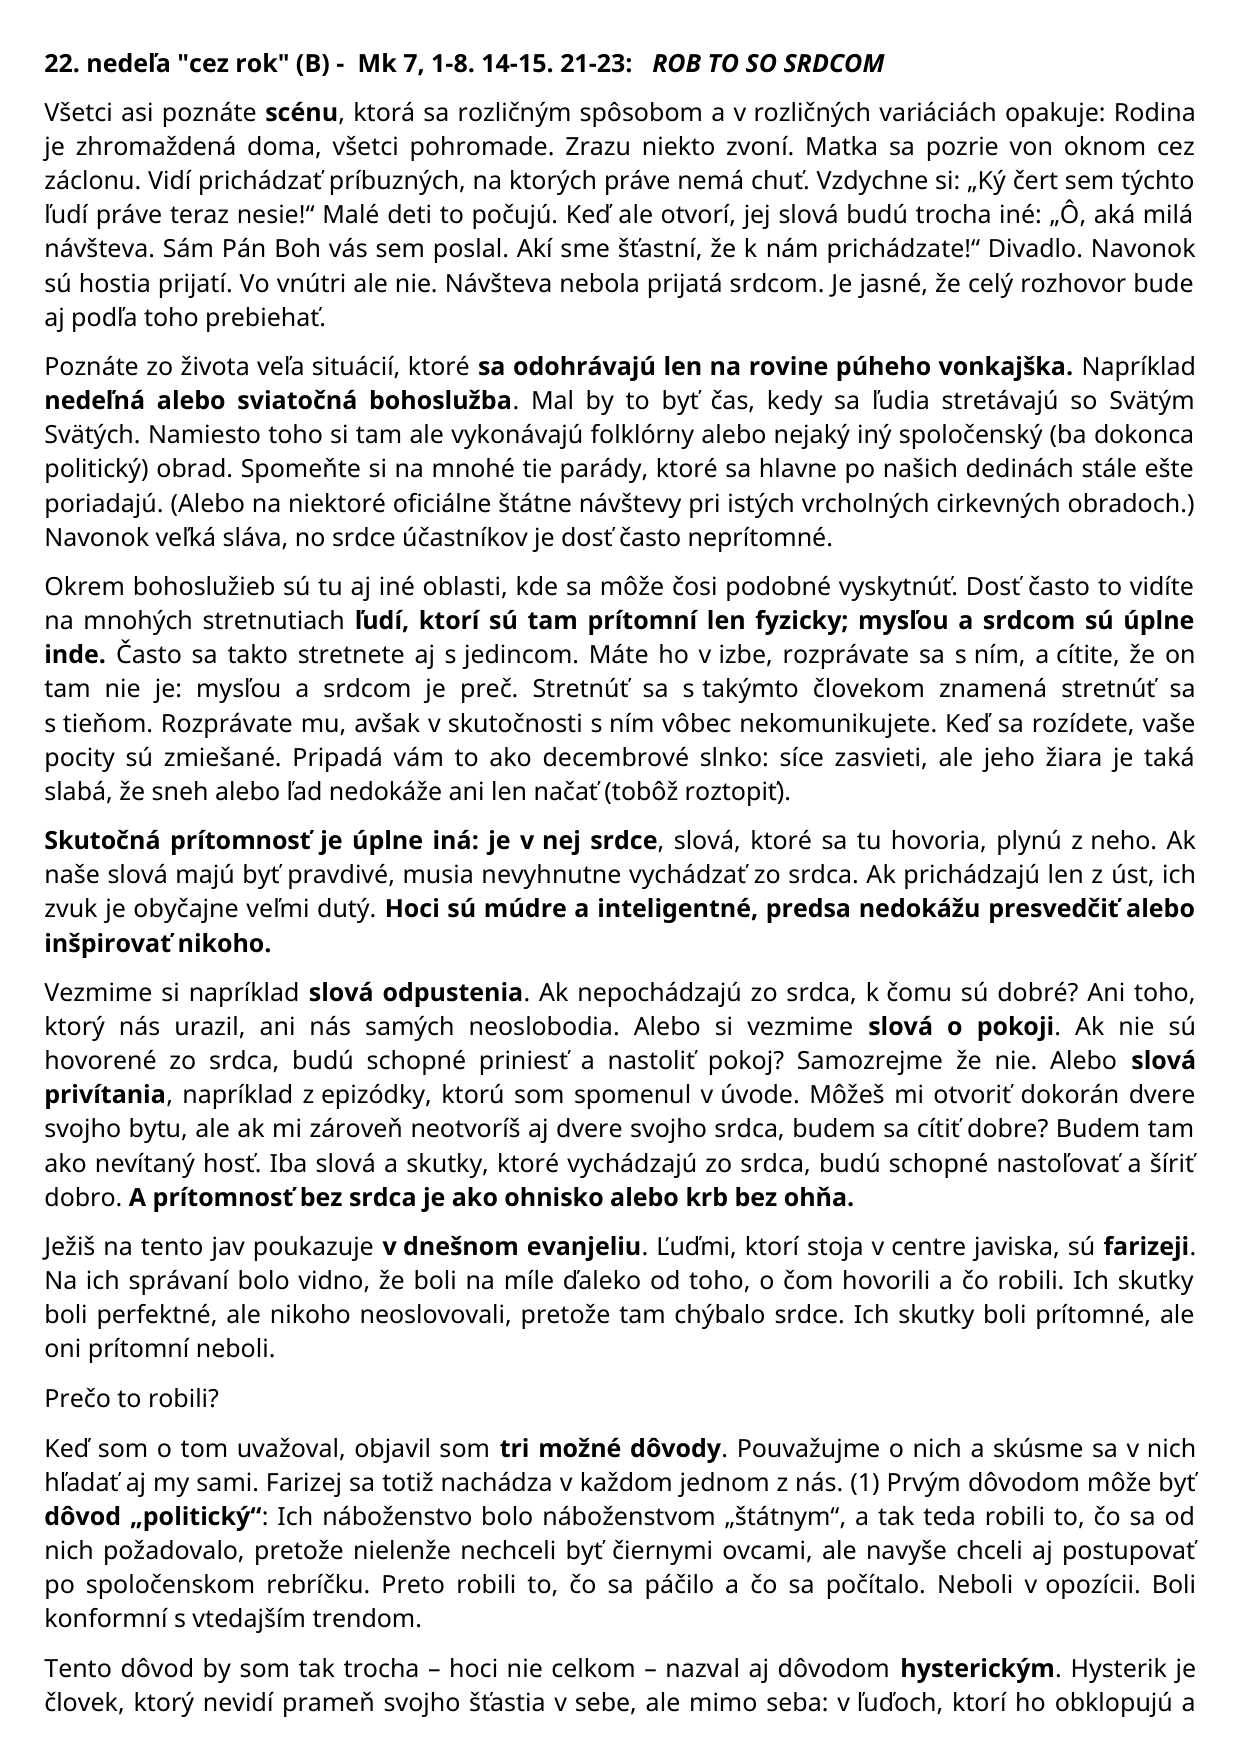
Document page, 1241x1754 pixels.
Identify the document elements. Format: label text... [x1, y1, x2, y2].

text Okrem bohoslužieb sú tu aj iné oblasti, kde sa môže čosi podobné vyskytnúť. Dosť často to vidíte na mnohých stretnutiach ľudí, ktorí sú tam prítomní len fyzicky; mysľou a srdcom sú úplne inde. Často sa takto stretnete aj s jedincom. Máte ho v izbe, rozprávate sa s ním, a cítite, že on tam nie je: mysľou a srdcom je preč. Stretnúť sa s takýmto človekom znamená stretnúť sa s tieňom. Rozprávate mu, avšak v skutočnosti s ním vôbec nekomunikujete. Keď sa rozídete, vaše pocity sú zmiešané. Pripadá vám to ako decembrové slnko: síce zasvieti, ale jeho žiara je taká slabá, že sneh alebo ľad nedokáže ani len načať (tobôž roztopiť). [44, 569, 1196, 807]
text 22. nedeľa "cez rok" (B) - Mk 7, 1-8. 14-15. 21-23: ROB TO SO SRDCOM [44, 45, 1196, 79]
text Všetci asi poznáte scénu, ktorá sa rozličným spôsobom a v rozličných variáciách opakuje: Rodina je zhromaždená doma, všetci pohromade. Zrazu niekto zvoní. Matka sa pozrie von oknom cez záclonu. Vidí prichádzať príbuzných, na ktorých práve nemá chuť. Vzdychne si: „Ký čert sem týchto ľudí práve teraz nesie!“ Malé deti to počujú. Keď ale otvorí, jej slová budú trocha iné: „Ô, aká milá návšteva. Sám Pán Boh vás sem poslal. Akí sme šťastní, že k nám prichádzate!“ Divadlo. Navonok sú hostia prijatí. Vo vnútri ale nie. Návšteva nebola prijatá srdcom. Je jasné, že celý rozhovor bude aj podľa toho prebiehať. [44, 95, 1196, 333]
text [44, 1651, 1196, 1719]
text Ježiš na tento jav poukazuje v dnešnom evanjeliu. Ľuďmi, ktorí stoja v centre javiska, sú farizeji. Na ich správaní bolo vidno, že boli na míle ďaleko od toho, o čom hovorili a čo robili. Ich skutky boli perfektné, ale nikoho neoslovovali, pretože tam chýbalo srdce. Ich skutky boli prítomné, ale oni prítomní neboli. [44, 1229, 1196, 1365]
text Skutočná prítomnosť je úplne iná: je v nej srdce, slová, ktoré sa tu hovoria, plynú z neho. Ak naše slová majú byť pravdivé, musia nevyhnutne vychádzať zo srdca. Ak prichádzajú len z úst, ich zvuk je obyčajne veľmi dutý. Hoci sú múdre a inteligentné, predsa nedokážu presvedčiť alebo inšpirovať nikoho. [44, 823, 1196, 959]
text Poznáte zo života veľa situácií, ktoré sa odohrávajú len na rovine púheho vonkajška. Napríklad nedeľná alebo sviatočná bohoslužba. Mal by to byť čas, kedy sa ľudia stretávajú so Svätým Svätých. Namiesto toho si tam ale vykonávajú folklórny alebo nejaký iný spoločenský (ba dokonca politický) obrad. Spomeňte si na mnohé tie parády, ktoré sa hlavne po našich dedinách stále ešte poriadajú. (Alebo na niektoré oficiálne štátne návštevy pri istých vrcholných cirkevných obradoch.) Navonok veľká sláva, no srdce účastníkov je dosť často neprítomné. [44, 349, 1196, 553]
text Prečo to robili? [44, 1381, 1196, 1415]
text Keď som o tom uvažoval, objavil som tri možné dôvody. Pouvažujme o nich a skúsme sa v nich hľadať aj my sami. Farizej sa totiž nachádza v každom jednom z nás. (1) Prvým dôvodom môže byť dôvod „politický“: Ich náboženstvo bolo náboženstvom „štátnym“, a tak teda robili to, čo sa od nich požadovalo, pretože nielenže nechceli byť čiernymi ovcami, ale navyše chceli aj postupovať po spoločenskom rebríčku. Preto robili to, čo sa páčilo a čo sa počítalo. Neboli v opozícii. Boli konformní s vtedajším trendom. [44, 1431, 1196, 1635]
text Vezmime si napríklad slová odpustenia. Ak nepochádzajú zo srdca, k čomu sú dobré? Ani toho, ktorý nás urazil, ani nás samých neoslobodia. Alebo si vezmime slová o pokoji. Ak nie sú hovorené zo srdca, budú schopné priniesť a nastoliť pokoj? Samozrejme že nie. Alebo slová privítania, napríklad z epizódky, ktorú som spomenul v úvode. Môžeš mi otvoriť dokorán dvere svojho bytu, ale ak mi zároveň neotvoríš aj dvere svojho srdca, budem sa cítiť dobre? Budem tam ako nevítaný hosť. Iba slová a skutky, ktoré vychádzajú zo srdca, budú schopné nastoľovať a šíriť dobro. A prítomnosť bez srdca je ako ohnisko alebo krb bez ohňa. [44, 975, 1196, 1213]
